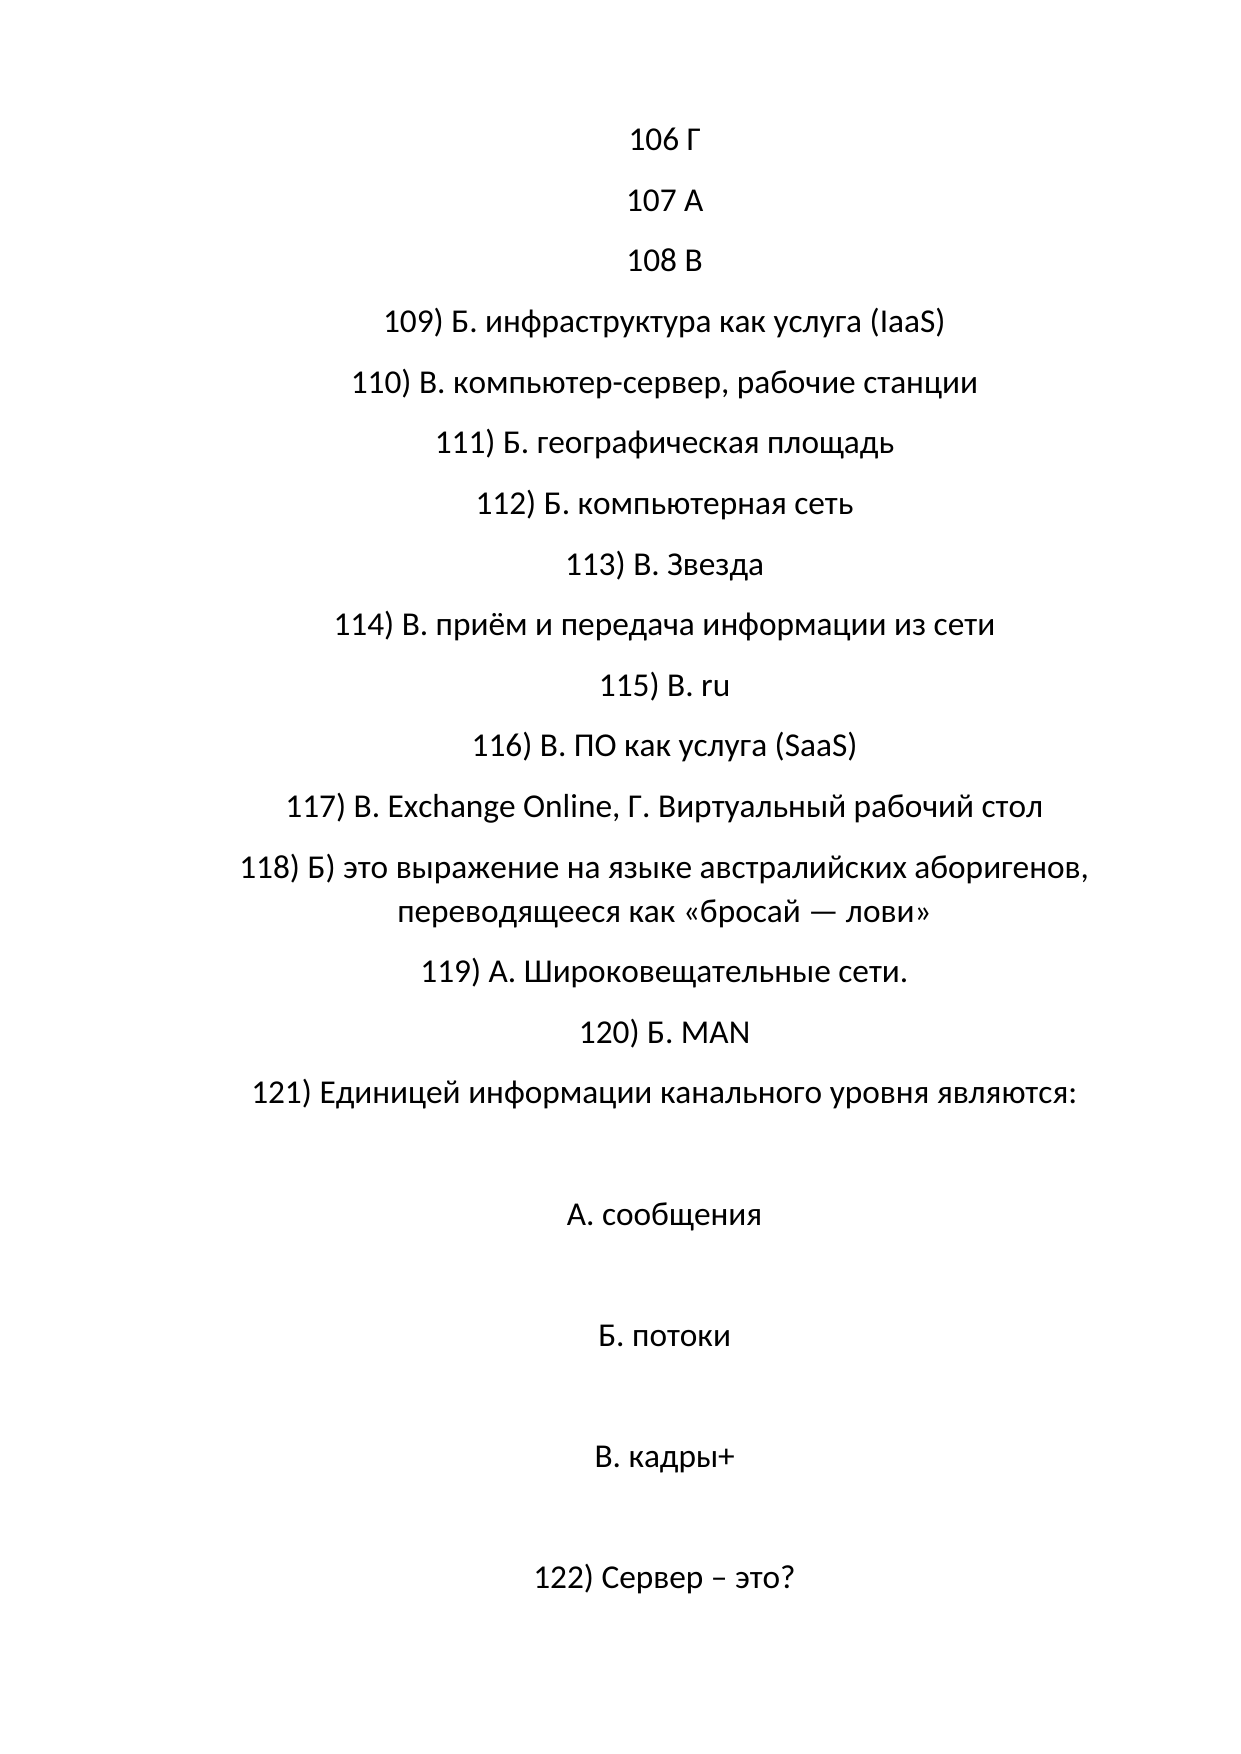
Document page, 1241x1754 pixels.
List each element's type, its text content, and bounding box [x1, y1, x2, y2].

text В. кадры+ [177, 1435, 1152, 1476]
text А. сообщения [177, 1193, 1152, 1233]
text 122) Сервер – это? [177, 1556, 1152, 1597]
text 107 А [177, 179, 1152, 219]
text 118) Б) это выражение на языке австралийских аборигенов, переводящееся как «бросай — лови» [177, 846, 1152, 930]
text 121) Единицей информации канального уровня являются: [177, 1071, 1152, 1112]
text 119) А. Широковещательные сети. [177, 950, 1152, 991]
text 111) Б. географическая площадь [177, 421, 1152, 462]
text 117) В. Exchange Online, Г. Виртуальный рабочий стол [177, 785, 1152, 826]
text 120) Б. MAN [177, 1011, 1152, 1052]
text 109) Б. инфраструктура как услуга (IaaS) [177, 300, 1152, 341]
text 113) В. Звезда [177, 542, 1152, 583]
text 108 В [177, 239, 1152, 280]
text 114) В. приём и передача информации из сети [177, 603, 1152, 644]
text 112) Б. компьютерная сеть [177, 482, 1152, 523]
text Б. потоки [177, 1314, 1152, 1355]
text 106 Г [177, 118, 1152, 159]
text 110) В. компьютер-сервер, рабочие станции [177, 361, 1152, 401]
text 115) В. ru [177, 664, 1152, 704]
text 116) В. ПО как услуга (SaaS) [177, 724, 1152, 765]
